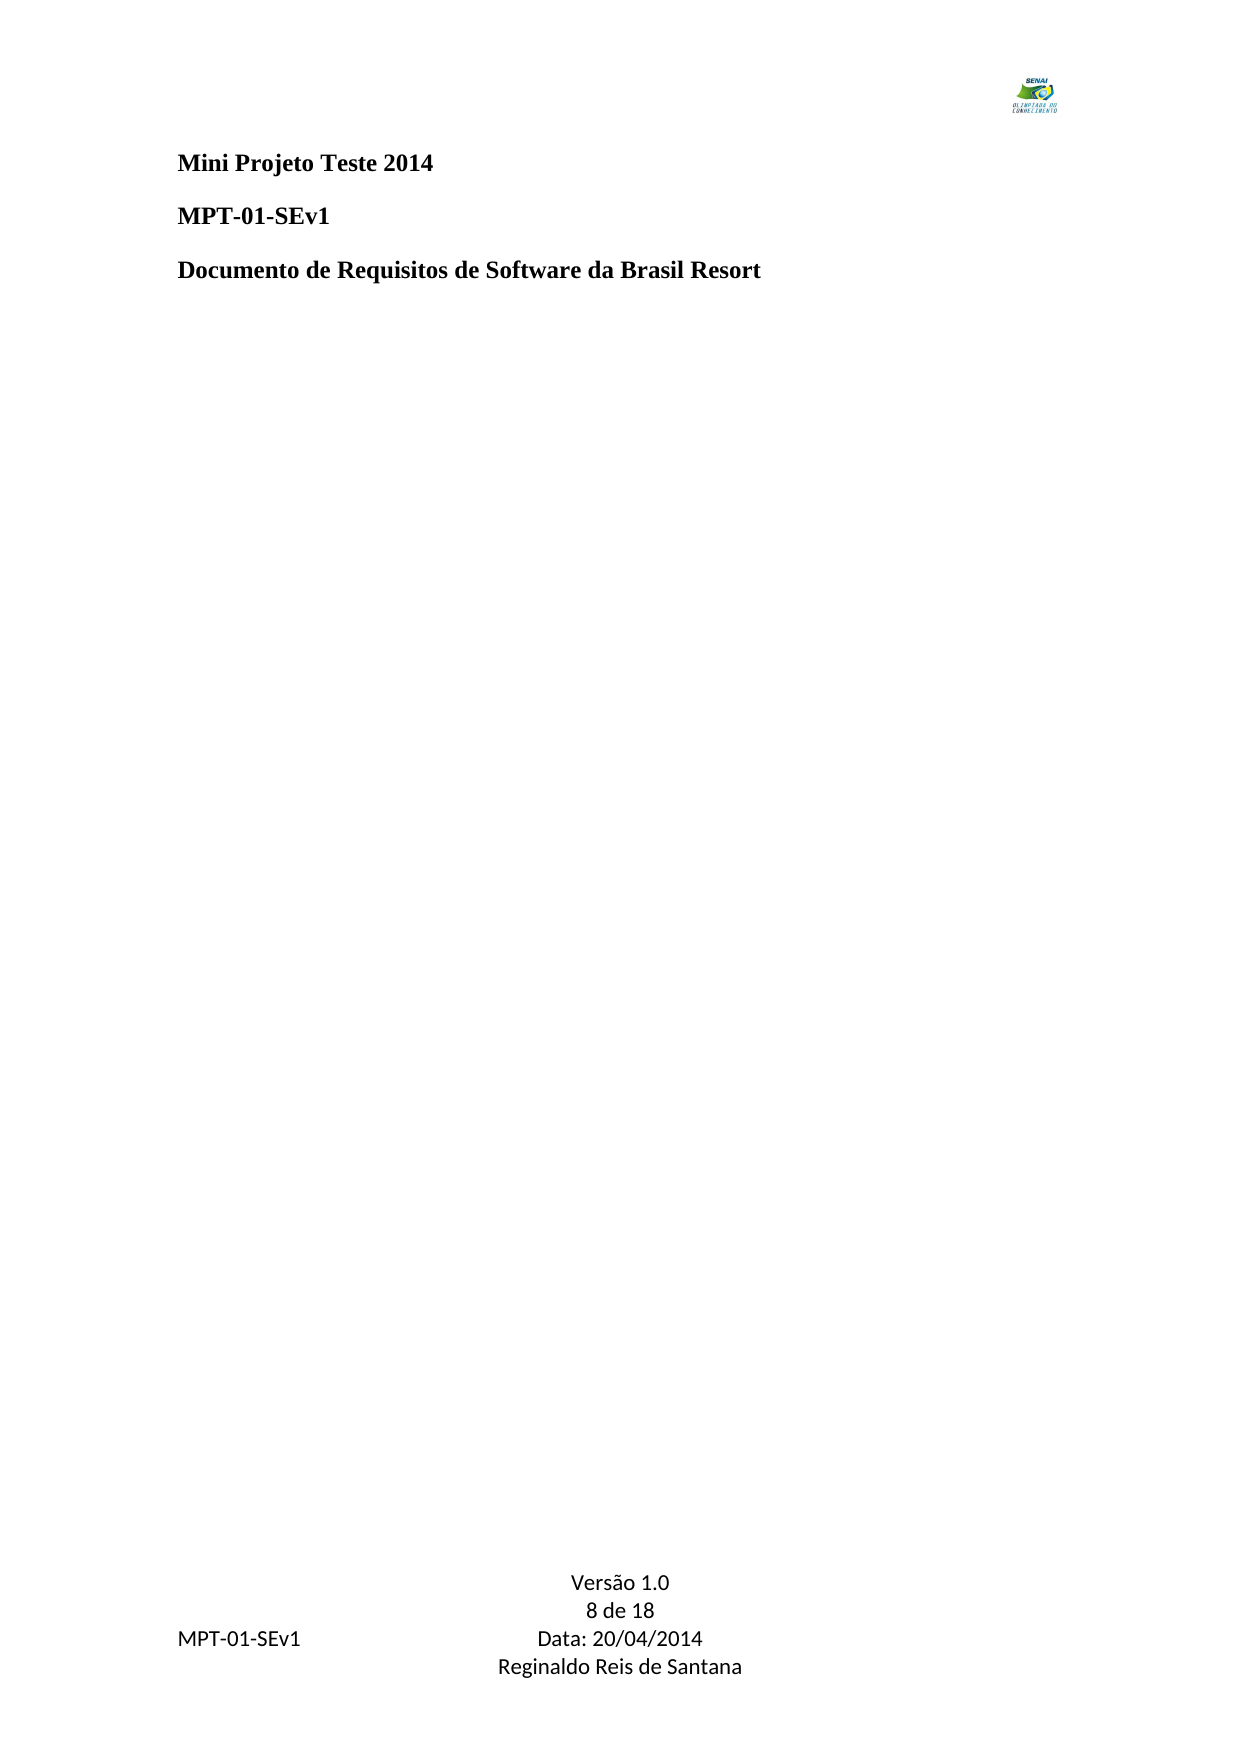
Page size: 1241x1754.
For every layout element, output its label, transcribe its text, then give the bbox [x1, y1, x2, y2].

text MPT-01-SEv1 [177, 201, 1063, 230]
text Documento de Requisitos de Software da Brasil Resort [177, 255, 1063, 284]
text Mini Projeto Teste 2014 [177, 148, 1063, 176]
picture [1007, 73, 1064, 119]
